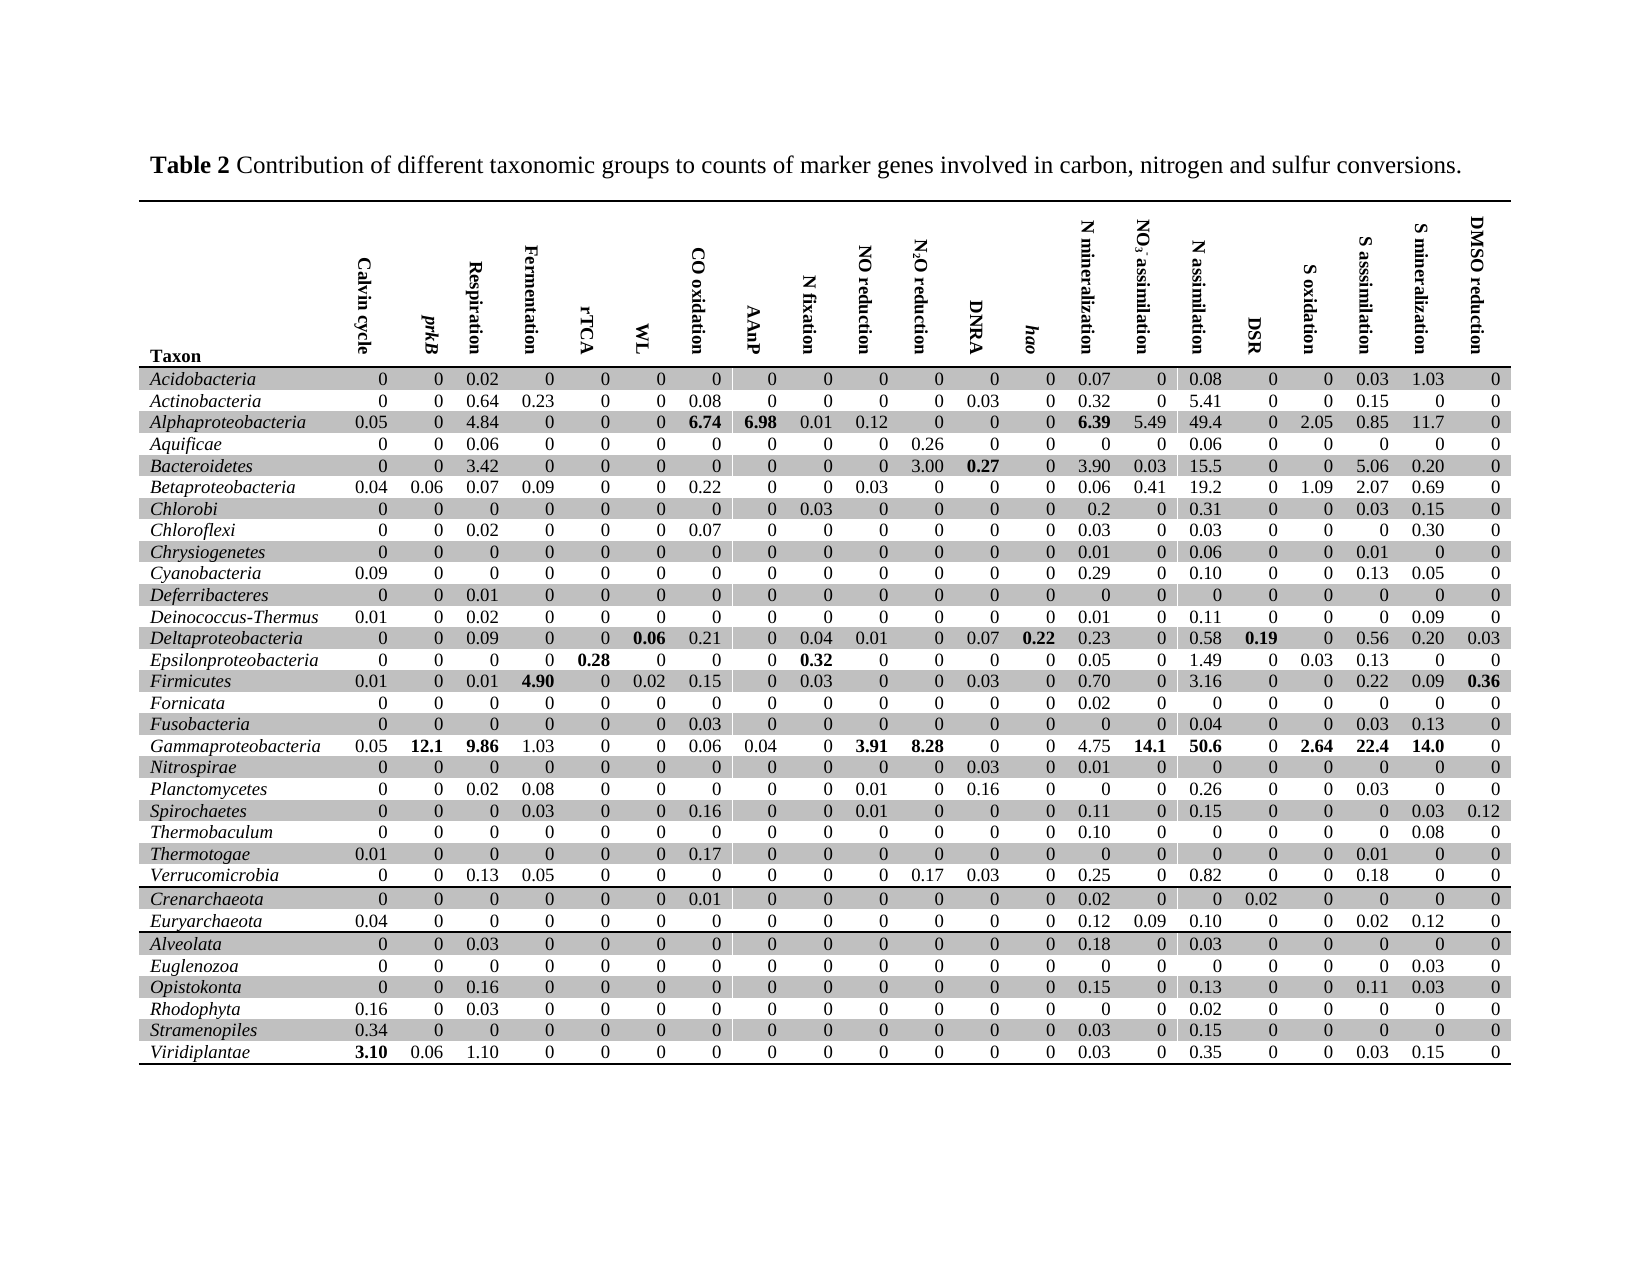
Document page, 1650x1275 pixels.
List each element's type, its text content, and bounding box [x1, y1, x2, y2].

table_cell 0.06 [399, 476, 454, 498]
table_header N assimilation [1178, 202, 1233, 366]
table_cell 0.06 [454, 433, 510, 454]
table_cell 0 [899, 843, 955, 864]
table_cell 0 [1289, 910, 1344, 931]
table_cell 0 [677, 692, 732, 713]
table_cell 0 [399, 411, 454, 433]
table_cell 0.18 [1344, 864, 1400, 886]
table_cell 0 [510, 368, 566, 390]
table_cell 0 [399, 910, 454, 931]
table_cell 0 [343, 864, 399, 886]
table_cell 0 [1400, 888, 1456, 909]
table_cell 0 [399, 606, 454, 627]
table_header S asssimilation [1344, 202, 1400, 366]
table_cell 0 [733, 627, 788, 649]
table_cell 0 [566, 1041, 621, 1062]
table_cell 0 [1233, 998, 1289, 1019]
table_cell 0 [1233, 1019, 1289, 1041]
table_cell 0 [1289, 498, 1344, 519]
table_cell 0 [733, 800, 788, 821]
table_cell 0 [955, 888, 1011, 909]
table_cell 0 [1233, 864, 1289, 886]
table_cell 0 [1011, 735, 1066, 756]
table_cell 0 [788, 476, 844, 498]
table_cell 0 [566, 498, 621, 519]
table_cell 0 [899, 627, 955, 649]
table_cell 0.20 [1400, 627, 1456, 649]
table_cell 3.10 [343, 1041, 399, 1062]
table_cell 0 [343, 541, 399, 562]
table_cell 0 [1456, 606, 1511, 627]
table_cell 0 [454, 713, 510, 735]
table_cell 14.0 [1400, 735, 1456, 756]
table_cell 0 [955, 955, 1011, 976]
table_cell 0 [788, 455, 844, 476]
table_cell 0 [844, 976, 899, 998]
table_cell 0.04 [733, 735, 788, 756]
table_cell 0 [1011, 933, 1066, 955]
table_cell 0 [1233, 778, 1289, 799]
table_cell 0 [621, 933, 677, 955]
table_cell 0 [1289, 627, 1344, 649]
table_cell 0.16 [955, 778, 1011, 799]
table_cell 0.17 [899, 864, 955, 886]
table_cell 0 [621, 606, 677, 627]
table_cell 0 [955, 433, 1011, 454]
table_cell 0.01 [1344, 541, 1400, 562]
table_cell 0 [566, 1019, 621, 1041]
table_cell 0 [621, 756, 677, 778]
table_cell Actinobacteria [139, 390, 343, 411]
table_header WL [621, 202, 677, 366]
table_cell 0 [788, 976, 844, 998]
table_cell 0.82 [1178, 864, 1233, 886]
table_header N2O reduction [899, 202, 955, 366]
table_cell Chloroflexi [139, 519, 343, 541]
table_cell 0 [1011, 910, 1066, 931]
table_cell 0 [566, 368, 621, 390]
table_cell 0 [677, 976, 732, 998]
table_cell 0 [1233, 800, 1289, 821]
table_cell 0 [566, 390, 621, 411]
table_cell 0 [1122, 778, 1177, 799]
table_cell 0.06 [1066, 476, 1122, 498]
table_cell 0 [677, 1019, 732, 1041]
table_cell 0.03 [955, 756, 1011, 778]
table_cell 0 [899, 976, 955, 998]
table_cell 0 [343, 455, 399, 476]
table_cell 0 [1289, 955, 1344, 976]
table_cell 0.06 [621, 627, 677, 649]
table_cell 0 [677, 955, 732, 976]
table_cell 0.07 [677, 519, 732, 541]
table_cell 0 [899, 541, 955, 562]
table_cell 0.04 [343, 910, 399, 931]
table_cell 0 [844, 498, 899, 519]
table_cell 0 [454, 756, 510, 778]
table_cell 0.05 [343, 411, 399, 433]
table_cell 0.04 [1178, 713, 1233, 735]
table_cell 0 [399, 563, 454, 584]
table_cell Bacteroidetes [139, 455, 343, 476]
table_cell 0 [1122, 800, 1177, 821]
table_cell 0 [621, 713, 677, 735]
table_cell 0 [510, 933, 566, 955]
table_cell 0.03 [1066, 1019, 1122, 1041]
table_cell 0 [844, 910, 899, 931]
table_header N mineralization [1066, 202, 1122, 366]
table_cell 0.36 [1456, 670, 1511, 692]
table_cell 0 [399, 433, 454, 454]
table_cell 0.20 [1400, 455, 1456, 476]
table_cell 0 [343, 368, 399, 390]
table_cell 0 [510, 606, 566, 627]
table_cell 0 [1122, 821, 1177, 843]
table_cell 0 [1289, 433, 1344, 454]
table_cell 0 [1011, 864, 1066, 886]
table_cell 0 [899, 910, 955, 931]
table_cell 0 [899, 498, 955, 519]
table_cell 0 [621, 910, 677, 931]
table_cell 0 [1456, 976, 1511, 998]
table_cell 0.03 [1066, 1041, 1122, 1062]
table_cell 0 [1233, 933, 1289, 955]
table_cell 0 [788, 778, 844, 799]
table_cell 0 [1289, 692, 1344, 713]
table_cell 0 [1011, 541, 1066, 562]
table_cell 0 [677, 433, 732, 454]
table_cell 0 [510, 692, 566, 713]
table_cell 0 [899, 955, 955, 976]
table_cell 0.02 [454, 368, 510, 390]
table_cell 0 [1400, 933, 1456, 955]
table_cell 9.86 [454, 735, 510, 756]
table_cell 0 [1456, 455, 1511, 476]
table_cell 0.12 [1066, 910, 1122, 931]
table_cell 0.01 [677, 888, 732, 909]
table_cell 0 [1456, 411, 1511, 433]
table_cell 0 [677, 821, 732, 843]
table_cell 0 [343, 955, 399, 976]
table_cell 0.02 [621, 670, 677, 692]
table_cell Deltaproteobacteria [139, 627, 343, 649]
table_cell 0 [1289, 843, 1344, 864]
table_cell 0 [566, 713, 621, 735]
table_cell 0.02 [1066, 888, 1122, 909]
table_cell 0 [844, 541, 899, 562]
table_cell 0 [733, 888, 788, 909]
table_cell 0 [1122, 627, 1177, 649]
table_cell 0 [1122, 563, 1177, 584]
table_cell 0 [899, 476, 955, 498]
table_cell 0 [677, 368, 732, 390]
table_cell 0 [733, 756, 788, 778]
table_cell 0 [1456, 955, 1511, 976]
table_cell 0 [733, 584, 788, 606]
table_cell 0.03 [1066, 519, 1122, 541]
table_cell 0 [1122, 888, 1177, 909]
table_cell 0 [1011, 756, 1066, 778]
table_cell 0 [733, 390, 788, 411]
table_cell 0 [343, 649, 399, 670]
table_cell 19.2 [1178, 476, 1233, 498]
table_cell 0 [621, 843, 677, 864]
table_cell 0 [399, 692, 454, 713]
table_cell 0 [343, 692, 399, 713]
table_cell 0 [955, 368, 1011, 390]
table_cell 0 [1233, 519, 1289, 541]
table_cell Acidobacteria [139, 368, 343, 390]
table_cell 0 [566, 692, 621, 713]
table_cell 0 [1011, 411, 1066, 433]
table_cell 0 [1344, 800, 1400, 821]
table_cell 0 [1344, 821, 1400, 843]
table_cell 0.05 [1066, 649, 1122, 670]
table_cell 0.21 [677, 627, 732, 649]
table_cell 0.10 [1066, 821, 1122, 843]
table_cell 0 [510, 756, 566, 778]
table_cell 0.03 [788, 670, 844, 692]
table_cell 0.07 [955, 627, 1011, 649]
table_cell 0 [510, 910, 566, 931]
table_cell 0 [621, 411, 677, 433]
table_cell 0 [844, 563, 899, 584]
table_header DSR [1233, 202, 1289, 366]
table_cell 0 [955, 713, 1011, 735]
table_cell 0.08 [1178, 368, 1233, 390]
table_cell Gammaproteobacteria [139, 735, 343, 756]
table_cell 1.10 [454, 1041, 510, 1062]
table_cell Opistokonta [139, 976, 343, 998]
table_cell 3.16 [1178, 670, 1233, 692]
table_cell 0 [899, 713, 955, 735]
table_cell 0 [899, 563, 955, 584]
table_cell 0 [1233, 976, 1289, 998]
table_cell 0 [1289, 368, 1344, 390]
table_cell 0 [1344, 888, 1400, 909]
table_cell 0 [677, 455, 732, 476]
table_cell 0 [566, 735, 621, 756]
table_cell Aquificae [139, 433, 343, 454]
table_cell 0 [399, 627, 454, 649]
table_cell 0 [1289, 976, 1344, 998]
table_cell 0 [677, 756, 732, 778]
table_cell 0 [566, 864, 621, 886]
table_cell 0 [733, 368, 788, 390]
table_cell 0 [955, 976, 1011, 998]
table_cell 0 [1122, 390, 1177, 411]
table_cell 0 [343, 933, 399, 955]
table_cell 0.11 [1344, 976, 1400, 998]
table_cell 0 [1456, 910, 1511, 931]
table_cell 0 [677, 933, 732, 955]
table_cell 0 [788, 368, 844, 390]
table_cell 0 [1289, 670, 1344, 692]
table_cell 0 [621, 800, 677, 821]
table_header Respiration [454, 202, 510, 366]
table_cell 0 [733, 713, 788, 735]
table_cell 0 [399, 998, 454, 1019]
table_cell 0.06 [1178, 541, 1233, 562]
table_cell 0 [510, 498, 566, 519]
table_cell 0 [1233, 955, 1289, 976]
table_cell 0 [677, 1041, 732, 1062]
table_cell 0 [899, 411, 955, 433]
table_cell 0 [1344, 756, 1400, 778]
table_header S mineralization [1400, 202, 1456, 366]
table_cell 0.01 [454, 584, 510, 606]
table_cell 0 [1178, 692, 1233, 713]
table_cell 0 [399, 541, 454, 562]
table_cell 0 [733, 933, 788, 955]
table_cell 0 [1011, 670, 1066, 692]
table_cell 0 [1456, 843, 1511, 864]
table_cell 0 [1400, 756, 1456, 778]
table_cell 0 [899, 368, 955, 390]
table_cell 0 [621, 735, 677, 756]
table_cell 0 [621, 433, 677, 454]
table_cell 0 [1011, 843, 1066, 864]
table_cell 0 [733, 498, 788, 519]
table_cell 0 [1011, 976, 1066, 998]
table_cell 0.03 [1289, 649, 1344, 670]
table_cell 0 [454, 800, 510, 821]
table_cell 0.05 [1400, 563, 1456, 584]
table_cell 2.05 [1289, 411, 1344, 433]
table_cell 0.22 [1344, 670, 1400, 692]
table_cell 0 [1122, 368, 1177, 390]
table_cell 0.2 [1066, 498, 1122, 519]
table_cell 0 [1233, 433, 1289, 454]
table_cell 0 [1178, 955, 1233, 976]
table_cell 0 [1289, 998, 1344, 1019]
table_cell 0 [1344, 1019, 1400, 1041]
table_cell 0 [1289, 584, 1344, 606]
table_cell 0 [621, 864, 677, 886]
table_cell 0 [1233, 910, 1289, 931]
table_cell 0 [733, 692, 788, 713]
table_header N fixation [788, 202, 844, 366]
table_cell 0 [788, 955, 844, 976]
table_cell 0 [788, 998, 844, 1019]
table_cell 0 [677, 498, 732, 519]
table_cell 0 [733, 649, 788, 670]
table_cell 0.01 [1066, 541, 1122, 562]
table_cell 0 [1456, 692, 1511, 713]
table_cell 0 [566, 606, 621, 627]
table_cell 0 [1233, 368, 1289, 390]
table_cell 0.03 [1456, 627, 1511, 649]
table_cell 0 [788, 756, 844, 778]
table_cell 0.02 [1066, 692, 1122, 713]
table_header DMSO reduction [1456, 202, 1511, 366]
table_header S oxidation [1289, 202, 1344, 366]
table_cell Viridiplantae [139, 1041, 343, 1062]
table_cell 0 [1289, 800, 1344, 821]
table_cell 0 [733, 519, 788, 541]
table_cell 0.04 [788, 627, 844, 649]
table_cell 0.03 [955, 390, 1011, 411]
table_cell 0.35 [1178, 1041, 1233, 1062]
table_cell Fusobacteria [139, 713, 343, 735]
table_cell 0 [1178, 821, 1233, 843]
table_cell Verrucomicrobia [139, 864, 343, 886]
table_cell 0 [1122, 955, 1177, 976]
table_cell 0 [955, 692, 1011, 713]
table_cell 0 [1344, 692, 1400, 713]
table_cell 0.03 [1400, 976, 1456, 998]
table_cell 0 [621, 888, 677, 909]
table_cell 0 [677, 649, 732, 670]
table_cell 0 [844, 455, 899, 476]
table_cell 0.01 [343, 606, 399, 627]
table_cell 0 [955, 519, 1011, 541]
table_cell 0 [1233, 649, 1289, 670]
table_cell 0 [566, 976, 621, 998]
table_cell 0 [566, 955, 621, 976]
table_cell 0 [454, 843, 510, 864]
table_cell 0 [1456, 476, 1511, 498]
table_cell 0 [733, 1019, 788, 1041]
table_cell 0 [1233, 498, 1289, 519]
table_cell 0.11 [1066, 800, 1122, 821]
table_cell 0.01 [343, 843, 399, 864]
table_cell 0.10 [1178, 910, 1233, 931]
table_cell 0.15 [1066, 976, 1122, 998]
table_cell 0 [1122, 584, 1177, 606]
table_cell 0 [454, 541, 510, 562]
table_cell 0 [788, 888, 844, 909]
table_cell 0 [1233, 756, 1289, 778]
table_cell 0 [955, 843, 1011, 864]
table_cell 0 [733, 955, 788, 976]
table_cell 0 [899, 778, 955, 799]
table_cell 0 [1289, 821, 1344, 843]
table_cell 0 [1400, 864, 1456, 886]
table_cell Euglenozoa [139, 955, 343, 976]
table_cell 0 [788, 584, 844, 606]
table_cell 0 [733, 563, 788, 584]
table_cell 0.69 [1400, 476, 1456, 498]
table_cell 0 [844, 888, 899, 909]
table_cell 0 [1066, 998, 1122, 1019]
table_cell 0 [1456, 933, 1511, 955]
table_cell 0 [1289, 606, 1344, 627]
table_cell 0.12 [844, 411, 899, 433]
table_cell 0 [1122, 843, 1177, 864]
table_cell 14.1 [1122, 735, 1177, 756]
table_cell 0.01 [1066, 756, 1122, 778]
table_cell 0 [1011, 1041, 1066, 1062]
table_cell 0 [343, 390, 399, 411]
table_cell 0 [677, 778, 732, 799]
table_cell 1.49 [1178, 649, 1233, 670]
table_cell 0.15 [1178, 800, 1233, 821]
table_cell 0 [733, 1041, 788, 1062]
table_cell 0 [1122, 498, 1177, 519]
table_cell 0 [566, 584, 621, 606]
table_cell 15.5 [1178, 455, 1233, 476]
table_cell 0 [788, 910, 844, 931]
table_cell 2.64 [1289, 735, 1344, 756]
table_cell 0 [788, 692, 844, 713]
table_cell 0.02 [1178, 998, 1233, 1019]
table_cell 0.11 [1178, 606, 1233, 627]
table_cell 0.15 [1344, 390, 1400, 411]
table_cell 0 [1400, 778, 1456, 799]
table_cell 0.04 [343, 476, 399, 498]
table_cell 0 [844, 670, 899, 692]
text Table 2 Contribution of different taxonomic groups to counts of marker genes involved in carbon, nitrogen and sulfur conversions. [150, 150, 1500, 179]
table_cell 0 [454, 888, 510, 909]
table_cell 0 [510, 519, 566, 541]
table_cell 0 [399, 649, 454, 670]
table_cell 0 [1344, 433, 1400, 454]
table_cell 0 [1066, 955, 1122, 976]
table_cell 0 [788, 735, 844, 756]
table_cell 0 [510, 955, 566, 976]
table_cell 0 [1456, 864, 1511, 886]
table_cell 0 [899, 584, 955, 606]
table_cell 0 [1233, 411, 1289, 433]
table_cell 0 [733, 778, 788, 799]
table_cell 0 [899, 1019, 955, 1041]
table_cell 0.23 [510, 390, 566, 411]
table_cell 0 [566, 888, 621, 909]
table_cell 0 [899, 800, 955, 821]
table_cell 0 [1122, 713, 1177, 735]
table_cell 0 [788, 800, 844, 821]
table_cell 0 [1233, 455, 1289, 476]
table_cell 0 [399, 933, 454, 955]
table_cell 0 [1233, 713, 1289, 735]
table_cell 0.13 [454, 864, 510, 886]
table_cell 0 [1011, 692, 1066, 713]
table_cell 0 [955, 1019, 1011, 1041]
table_cell 0 [1066, 843, 1122, 864]
table_cell 0 [788, 606, 844, 627]
table_cell 0 [1011, 955, 1066, 976]
table_cell 0 [399, 713, 454, 735]
table_cell 0 [399, 843, 454, 864]
table_cell 0 [621, 821, 677, 843]
table_cell 0 [343, 519, 399, 541]
table_cell 0 [1011, 606, 1066, 627]
table_cell 0 [788, 713, 844, 735]
table_cell 0.09 [343, 563, 399, 584]
table_cell 0 [844, 756, 899, 778]
table_cell 0 [955, 649, 1011, 670]
table_cell 0.13 [1178, 976, 1233, 998]
table_cell 0 [1456, 778, 1511, 799]
table_cell Chlorobi [139, 498, 343, 519]
table_cell 0.32 [788, 649, 844, 670]
table_cell 0 [1456, 756, 1511, 778]
table_cell 0.01 [844, 627, 899, 649]
table_cell 0.06 [677, 735, 732, 756]
table_cell 0 [1122, 998, 1177, 1019]
table_cell 3.90 [1066, 455, 1122, 476]
table_cell 0 [1233, 692, 1289, 713]
table_cell Chrysiogenetes [139, 541, 343, 562]
table_cell 0 [677, 910, 732, 931]
table_cell 0 [510, 821, 566, 843]
table_cell 0.31 [1178, 498, 1233, 519]
table_cell 0 [621, 955, 677, 976]
table_cell 0 [1233, 670, 1289, 692]
table_cell 0.03 [1344, 368, 1400, 390]
table_cell 0 [1456, 498, 1511, 519]
table_cell 0 [844, 933, 899, 955]
table_cell Nitrospirae [139, 756, 343, 778]
table_cell Spirochaetes [139, 800, 343, 821]
table_cell 0 [1011, 498, 1066, 519]
table_cell 0 [844, 821, 899, 843]
table_cell 0 [1011, 390, 1066, 411]
table_cell 0 [566, 476, 621, 498]
table_cell 0.16 [454, 976, 510, 998]
table_cell 0 [510, 433, 566, 454]
table_cell 0 [621, 778, 677, 799]
table_cell 0 [955, 563, 1011, 584]
table_cell 0.15 [677, 670, 732, 692]
table_cell 0.03 [1122, 455, 1177, 476]
table_cell 0 [510, 627, 566, 649]
table_cell Firmicutes [139, 670, 343, 692]
table_header rTCA [566, 202, 621, 366]
table_cell 0 [844, 843, 899, 864]
table_cell 0 [621, 649, 677, 670]
table_cell 0 [899, 692, 955, 713]
table_cell 0 [1344, 519, 1400, 541]
table_cell 0 [454, 910, 510, 931]
table_cell 12.1 [399, 735, 454, 756]
table_cell 0 [899, 390, 955, 411]
table_cell 0.26 [1178, 778, 1233, 799]
table_cell 0 [844, 368, 899, 390]
table_cell 0.03 [454, 933, 510, 955]
table_cell 0.13 [1400, 713, 1456, 735]
table_cell 6.74 [677, 411, 732, 433]
table_cell 0.03 [1400, 800, 1456, 821]
table_cell 3.42 [454, 455, 510, 476]
table_cell 0 [1400, 433, 1456, 454]
table_cell 0 [510, 563, 566, 584]
table_header Calvin cycle [343, 202, 399, 366]
table_cell 0.22 [1011, 627, 1066, 649]
table_cell 0 [1178, 888, 1233, 909]
table_cell 0 [1122, 541, 1177, 562]
table_header hao [1011, 202, 1066, 366]
table_cell 0 [844, 433, 899, 454]
table_cell 0 [343, 498, 399, 519]
table_cell 0 [1233, 735, 1289, 756]
table_cell 0 [1233, 390, 1289, 411]
table_cell 0 [399, 955, 454, 976]
table_cell 0.64 [454, 390, 510, 411]
table_cell 0.07 [454, 476, 510, 498]
table_cell 0.16 [677, 800, 732, 821]
table_cell 0 [1289, 455, 1344, 476]
table_cell Euryarchaeota [139, 910, 343, 931]
table_cell 0 [1456, 998, 1511, 1019]
table_header Taxon [139, 202, 343, 366]
table_cell 0 [1066, 713, 1122, 735]
table_cell Thermobaculum [139, 821, 343, 843]
table_cell 0 [566, 800, 621, 821]
table_cell 0 [1344, 998, 1400, 1019]
table_cell 6.39 [1066, 411, 1122, 433]
table_cell 0 [733, 976, 788, 998]
table_cell 0 [788, 390, 844, 411]
table_cell 0 [733, 910, 788, 931]
table_cell 0 [566, 910, 621, 931]
table_cell 0 [621, 584, 677, 606]
table_cell 0 [1122, 1019, 1177, 1041]
table_cell 0 [566, 843, 621, 864]
table_cell 0 [1400, 692, 1456, 713]
table_cell 0 [1011, 455, 1066, 476]
table_cell 0 [844, 713, 899, 735]
table_cell Planctomycetes [139, 778, 343, 799]
table_cell 0 [1400, 1019, 1456, 1041]
table_cell 0 [1289, 888, 1344, 909]
table_cell 0 [566, 998, 621, 1019]
table_cell 0.12 [1400, 910, 1456, 931]
table_cell Betaproteobacteria [139, 476, 343, 498]
table_cell 0.02 [1344, 910, 1400, 931]
table_cell 0 [1233, 843, 1289, 864]
table_cell 0 [399, 864, 454, 886]
table_cell 0 [399, 368, 454, 390]
table_cell 0 [566, 433, 621, 454]
table_cell Stramenopiles [139, 1019, 343, 1041]
table_cell 0 [788, 541, 844, 562]
table_cell 0 [1011, 476, 1066, 498]
table_cell 0 [1456, 1041, 1511, 1062]
table_cell 0 [899, 933, 955, 955]
table_cell 0 [399, 1019, 454, 1041]
table_cell Deinococcus-Thermus [139, 606, 343, 627]
table_cell 0.01 [844, 778, 899, 799]
table_cell 0 [399, 670, 454, 692]
table_cell 0.03 [1178, 933, 1233, 955]
table_cell 0 [510, 649, 566, 670]
table_cell 0 [788, 821, 844, 843]
table_cell 0 [399, 455, 454, 476]
table_cell 0 [1456, 390, 1511, 411]
table_cell 0 [788, 843, 844, 864]
table_cell 1.03 [510, 735, 566, 756]
table_cell 0 [454, 955, 510, 976]
table_cell 0.09 [454, 627, 510, 649]
table_cell 0 [955, 541, 1011, 562]
table_cell 0.03 [955, 864, 1011, 886]
table_cell 0 [1400, 541, 1456, 562]
table_cell 0 [510, 584, 566, 606]
table_cell 0.01 [343, 670, 399, 692]
table_cell 0.03 [510, 800, 566, 821]
table_cell 0 [844, 955, 899, 976]
table_cell 0 [1344, 584, 1400, 606]
table_cell 0 [621, 998, 677, 1019]
table_cell 0 [621, 519, 677, 541]
table_cell 0 [399, 756, 454, 778]
table_cell 0.09 [1400, 606, 1456, 627]
table_cell 0 [399, 778, 454, 799]
table_cell 0.34 [343, 1019, 399, 1041]
table_cell 0 [788, 1041, 844, 1062]
table_cell 0 [955, 910, 1011, 931]
table_cell 0 [955, 998, 1011, 1019]
table_cell 0 [1122, 756, 1177, 778]
table_cell 0 [621, 476, 677, 498]
table_cell 0 [1122, 864, 1177, 886]
table_cell 0 [343, 713, 399, 735]
table_cell 0 [1122, 606, 1177, 627]
table_cell 0 [454, 563, 510, 584]
table_cell 0.28 [566, 649, 621, 670]
table_cell 4.84 [454, 411, 510, 433]
table_cell 0 [955, 411, 1011, 433]
table_cell 0 [1289, 519, 1344, 541]
table_cell 0 [621, 541, 677, 562]
table_cell 0 [1289, 541, 1344, 562]
table_cell 0 [1178, 756, 1233, 778]
table_cell 0 [955, 1041, 1011, 1062]
table_cell 0 [844, 692, 899, 713]
table_header NO3- assimilation [1122, 202, 1177, 366]
table_cell 0 [510, 541, 566, 562]
table_cell 0.15 [1400, 498, 1456, 519]
table_cell 0 [899, 756, 955, 778]
table_cell 0.09 [510, 476, 566, 498]
table_cell 0.03 [1344, 1041, 1400, 1062]
table_cell 0 [621, 563, 677, 584]
table_cell 1.09 [1289, 476, 1344, 498]
table_cell 0 [1289, 1041, 1344, 1062]
table_cell 0 [1400, 998, 1456, 1019]
table_cell 0 [1456, 821, 1511, 843]
table_cell Alphaproteobacteria [139, 411, 343, 433]
table_cell 0 [399, 519, 454, 541]
table_cell 0 [566, 541, 621, 562]
table_cell 0 [1456, 1019, 1511, 1041]
table_cell 0.10 [1178, 563, 1233, 584]
table_cell 0.03 [844, 476, 899, 498]
table_cell 0 [955, 584, 1011, 606]
table_cell 0.03 [1344, 778, 1400, 799]
table_cell 0 [1289, 778, 1344, 799]
table_cell 0 [621, 455, 677, 476]
table_cell 0 [899, 670, 955, 692]
table_cell 0 [788, 519, 844, 541]
table_cell 50.6 [1178, 735, 1233, 756]
table_cell 0 [566, 563, 621, 584]
table_cell 0 [343, 778, 399, 799]
table_cell 0 [955, 735, 1011, 756]
table_cell 0 [1344, 955, 1400, 976]
table_cell 0 [510, 713, 566, 735]
table_cell 0 [788, 1019, 844, 1041]
table_cell 0.25 [1066, 864, 1122, 886]
table_cell 0 [1233, 1041, 1289, 1062]
table_cell 0 [1233, 584, 1289, 606]
table_cell 0 [343, 627, 399, 649]
table_cell 0 [566, 670, 621, 692]
table_cell 5.49 [1122, 411, 1177, 433]
table_cell 0 [1122, 519, 1177, 541]
table_cell 0 [1011, 368, 1066, 390]
table_cell 0 [1456, 888, 1511, 909]
table_cell 0 [955, 606, 1011, 627]
table_cell Crenarchaeota [139, 888, 343, 909]
table_cell 0.32 [1066, 390, 1122, 411]
table_cell 0 [1011, 821, 1066, 843]
table_cell 0 [788, 933, 844, 955]
table_cell 0 [510, 976, 566, 998]
table_cell 0 [343, 584, 399, 606]
table_cell 0.09 [1400, 670, 1456, 692]
table_cell 0 [1011, 998, 1066, 1019]
table_cell 0 [955, 498, 1011, 519]
table_cell 0 [1233, 541, 1289, 562]
table_header Fermentation [510, 202, 566, 366]
table_cell 4.90 [510, 670, 566, 692]
table_cell 0 [1233, 821, 1289, 843]
table_cell 0 [1233, 606, 1289, 627]
table_cell 0.02 [454, 519, 510, 541]
table_cell 0.08 [1400, 821, 1456, 843]
table_cell 0 [844, 649, 899, 670]
table_cell 0 [510, 1019, 566, 1041]
table_cell 0.13 [1344, 649, 1400, 670]
table_cell 0 [955, 476, 1011, 498]
table_cell 0 [1289, 1019, 1344, 1041]
table_cell 0 [1456, 735, 1511, 756]
table_cell 0 [1344, 933, 1400, 955]
table_cell 0.03 [1178, 519, 1233, 541]
table_cell 0 [510, 1041, 566, 1062]
table_cell 0 [1122, 670, 1177, 692]
table_cell 0 [1289, 864, 1344, 886]
table_cell 0 [1400, 390, 1456, 411]
table_cell 1.03 [1400, 368, 1456, 390]
table_cell 0 [1233, 563, 1289, 584]
table_cell 0.29 [1066, 563, 1122, 584]
table_cell 0 [844, 998, 899, 1019]
table_cell 0 [621, 976, 677, 998]
table_cell 0 [899, 888, 955, 909]
table_cell 0 [510, 888, 566, 909]
table_cell 0 [1011, 800, 1066, 821]
table_cell 4.75 [1066, 735, 1122, 756]
table_cell 0 [844, 1041, 899, 1062]
table_cell 0 [399, 498, 454, 519]
table_cell 0 [844, 864, 899, 886]
table_cell 0.23 [1066, 627, 1122, 649]
table_cell 0 [1456, 519, 1511, 541]
table_cell 0 [1400, 843, 1456, 864]
table_cell 0.08 [677, 390, 732, 411]
table_cell 0 [454, 821, 510, 843]
table_cell 0.30 [1400, 519, 1456, 541]
table_cell 0 [1400, 584, 1456, 606]
table_cell 0 [399, 390, 454, 411]
table_cell 0.56 [1344, 627, 1400, 649]
table_cell 0 [733, 998, 788, 1019]
table_cell 0 [899, 998, 955, 1019]
table_cell 5.41 [1178, 390, 1233, 411]
table_cell 0.13 [1344, 563, 1400, 584]
table_cell 0 [454, 498, 510, 519]
table_cell 0.16 [343, 998, 399, 1019]
table_cell 0 [1066, 433, 1122, 454]
table_cell 0 [343, 888, 399, 909]
table_cell 0.26 [899, 433, 955, 454]
table_cell 0.03 [788, 498, 844, 519]
table_cell 0 [621, 1019, 677, 1041]
table_cell 0 [899, 821, 955, 843]
table_cell 0 [621, 390, 677, 411]
table_cell 0.19 [1233, 627, 1289, 649]
table_cell 0 [1344, 606, 1400, 627]
table_cell 0 [1456, 368, 1511, 390]
table_cell 0.03 [1400, 955, 1456, 976]
table_cell 0.05 [343, 735, 399, 756]
table_cell 0 [566, 455, 621, 476]
table_header CO oxidation [677, 202, 732, 366]
table_cell 0 [1122, 1041, 1177, 1062]
table_cell 0.15 [1178, 1019, 1233, 1041]
table_cell Deferribacteres [139, 584, 343, 606]
table_cell 0 [677, 998, 732, 1019]
table_cell Cyanobacteria [139, 563, 343, 584]
table_cell Thermotogae [139, 843, 343, 864]
table_cell 0 [844, 390, 899, 411]
table_cell 0 [1122, 976, 1177, 998]
table_cell 0 [454, 1019, 510, 1041]
table_cell 0.02 [454, 606, 510, 627]
table_cell 0 [343, 976, 399, 998]
table_cell 0 [677, 584, 732, 606]
table_cell 0.02 [1233, 888, 1289, 909]
table_cell 0 [677, 541, 732, 562]
table_cell 0 [1011, 713, 1066, 735]
table_cell 0.17 [677, 843, 732, 864]
table_cell 22.4 [1344, 735, 1400, 756]
table_cell 0 [899, 519, 955, 541]
table_cell 0.03 [1344, 713, 1400, 735]
table_cell 0 [1011, 584, 1066, 606]
table_cell 0 [566, 821, 621, 843]
table_cell 0 [399, 800, 454, 821]
table_cell 0.70 [1066, 670, 1122, 692]
table_cell 0 [1289, 756, 1344, 778]
table_cell 0 [788, 864, 844, 886]
table_header NO reduction [844, 202, 899, 366]
table_cell 0 [510, 843, 566, 864]
table_cell 0.09 [1122, 910, 1177, 931]
table_cell 0 [399, 821, 454, 843]
table_cell 0.03 [677, 713, 732, 735]
table_cell 0 [566, 519, 621, 541]
table_cell 0.06 [399, 1041, 454, 1062]
table_cell 0 [1178, 584, 1233, 606]
table_cell 0 [844, 606, 899, 627]
table_cell 0.27 [955, 455, 1011, 476]
table_cell 0.08 [510, 778, 566, 799]
table_cell 0 [1011, 433, 1066, 454]
table_cell 0 [399, 976, 454, 998]
table_cell 0.03 [454, 998, 510, 1019]
table_cell Alveolata [139, 933, 343, 955]
table_cell 0.15 [1400, 1041, 1456, 1062]
table_cell 0 [621, 1041, 677, 1062]
table_cell 0 [343, 433, 399, 454]
table_cell 0.07 [1066, 368, 1122, 390]
table_cell 0 [566, 411, 621, 433]
table_cell 0.01 [788, 411, 844, 433]
table_cell 0 [1011, 519, 1066, 541]
table_cell 0 [566, 933, 621, 955]
table_cell 0.18 [1066, 933, 1122, 955]
table_cell 0 [733, 864, 788, 886]
table_cell 0 [343, 800, 399, 821]
table_header AAnP [733, 202, 788, 366]
table_cell 0 [1456, 649, 1511, 670]
table_cell 0.03 [955, 670, 1011, 692]
table_cell 0 [510, 455, 566, 476]
table_cell 0 [733, 541, 788, 562]
table_cell 49.4 [1178, 411, 1233, 433]
table_cell 0 [343, 756, 399, 778]
table_cell 0 [510, 411, 566, 433]
table_cell 0 [1011, 888, 1066, 909]
table_cell 0 [1456, 713, 1511, 735]
table_cell 3.00 [899, 455, 955, 476]
table_cell 0 [844, 519, 899, 541]
table_cell 0 [733, 476, 788, 498]
table_cell 0 [1289, 563, 1344, 584]
table_cell 0 [733, 433, 788, 454]
table_cell 0 [566, 778, 621, 799]
table_header prkB [399, 202, 454, 366]
table_cell 0 [899, 649, 955, 670]
table_cell 0.06 [1178, 433, 1233, 454]
table_cell 0 [899, 1041, 955, 1062]
table_cell Epsilonproteobacteria [139, 649, 343, 670]
table_cell 0.01 [1344, 843, 1400, 864]
table_cell 0.12 [1456, 800, 1511, 821]
table_cell 0 [399, 888, 454, 909]
table_cell 11.7 [1400, 411, 1456, 433]
table_cell 0 [1456, 584, 1511, 606]
table_cell 0 [955, 821, 1011, 843]
table_cell 0 [1011, 778, 1066, 799]
table_cell 0 [1400, 649, 1456, 670]
table_cell 0 [955, 800, 1011, 821]
table_cell 0 [343, 821, 399, 843]
table_cell 0 [955, 933, 1011, 955]
table_cell 0 [899, 606, 955, 627]
table_cell 0 [1122, 692, 1177, 713]
table_cell 0 [733, 821, 788, 843]
table_cell 0 [677, 864, 732, 886]
table_cell 0 [1289, 933, 1344, 955]
table_cell 0 [621, 692, 677, 713]
table_cell 0 [1011, 563, 1066, 584]
table_cell 0 [1122, 933, 1177, 955]
table_cell 0.01 [454, 670, 510, 692]
table_cell 0 [454, 649, 510, 670]
table_cell 0 [677, 563, 732, 584]
table_cell 0.22 [677, 476, 732, 498]
table_cell 0.05 [510, 864, 566, 886]
table_cell 0.41 [1122, 476, 1177, 498]
table_cell 0 [1456, 433, 1511, 454]
table_cell 0 [788, 563, 844, 584]
table_cell 0 [733, 606, 788, 627]
table_cell 0.03 [1344, 498, 1400, 519]
table_cell 0 [566, 627, 621, 649]
table_cell 0 [454, 692, 510, 713]
table_cell 5.06 [1344, 455, 1400, 476]
table_cell 0 [844, 584, 899, 606]
table_cell 0 [844, 1019, 899, 1041]
table_cell 0 [733, 455, 788, 476]
table_cell 0 [1178, 843, 1233, 864]
table_cell 0 [621, 498, 677, 519]
table_cell 0 [1066, 584, 1122, 606]
table_cell 0 [1066, 778, 1122, 799]
table_cell 0.02 [454, 778, 510, 799]
table_cell 0.01 [1066, 606, 1122, 627]
table_cell Fornicata [139, 692, 343, 713]
table_cell 0 [733, 843, 788, 864]
table_cell 0 [399, 584, 454, 606]
table_cell 0 [1233, 476, 1289, 498]
table_cell 0.85 [1344, 411, 1400, 433]
table_cell 8.28 [899, 735, 955, 756]
table_cell 0.58 [1178, 627, 1233, 649]
table_cell 0 [1122, 649, 1177, 670]
table_cell 3.91 [844, 735, 899, 756]
table_header DNRA [955, 202, 1011, 366]
table_cell 2.07 [1344, 476, 1400, 498]
table_cell 0 [621, 368, 677, 390]
table_cell 0 [1122, 433, 1177, 454]
table_cell 0 [1289, 713, 1344, 735]
table_cell 0 [566, 756, 621, 778]
table_cell 0 [510, 998, 566, 1019]
table_cell 0 [733, 670, 788, 692]
table_cell 0 [1011, 649, 1066, 670]
table_cell 0 [1289, 390, 1344, 411]
table_cell Rhodophyta [139, 998, 343, 1019]
table_cell 0 [1011, 1019, 1066, 1041]
table_cell 0.01 [844, 800, 899, 821]
table_cell 0 [788, 433, 844, 454]
table_cell 0 [1456, 563, 1511, 584]
table_cell 6.98 [733, 411, 788, 433]
table_cell 0 [677, 606, 732, 627]
table_cell 0 [1456, 541, 1511, 562]
